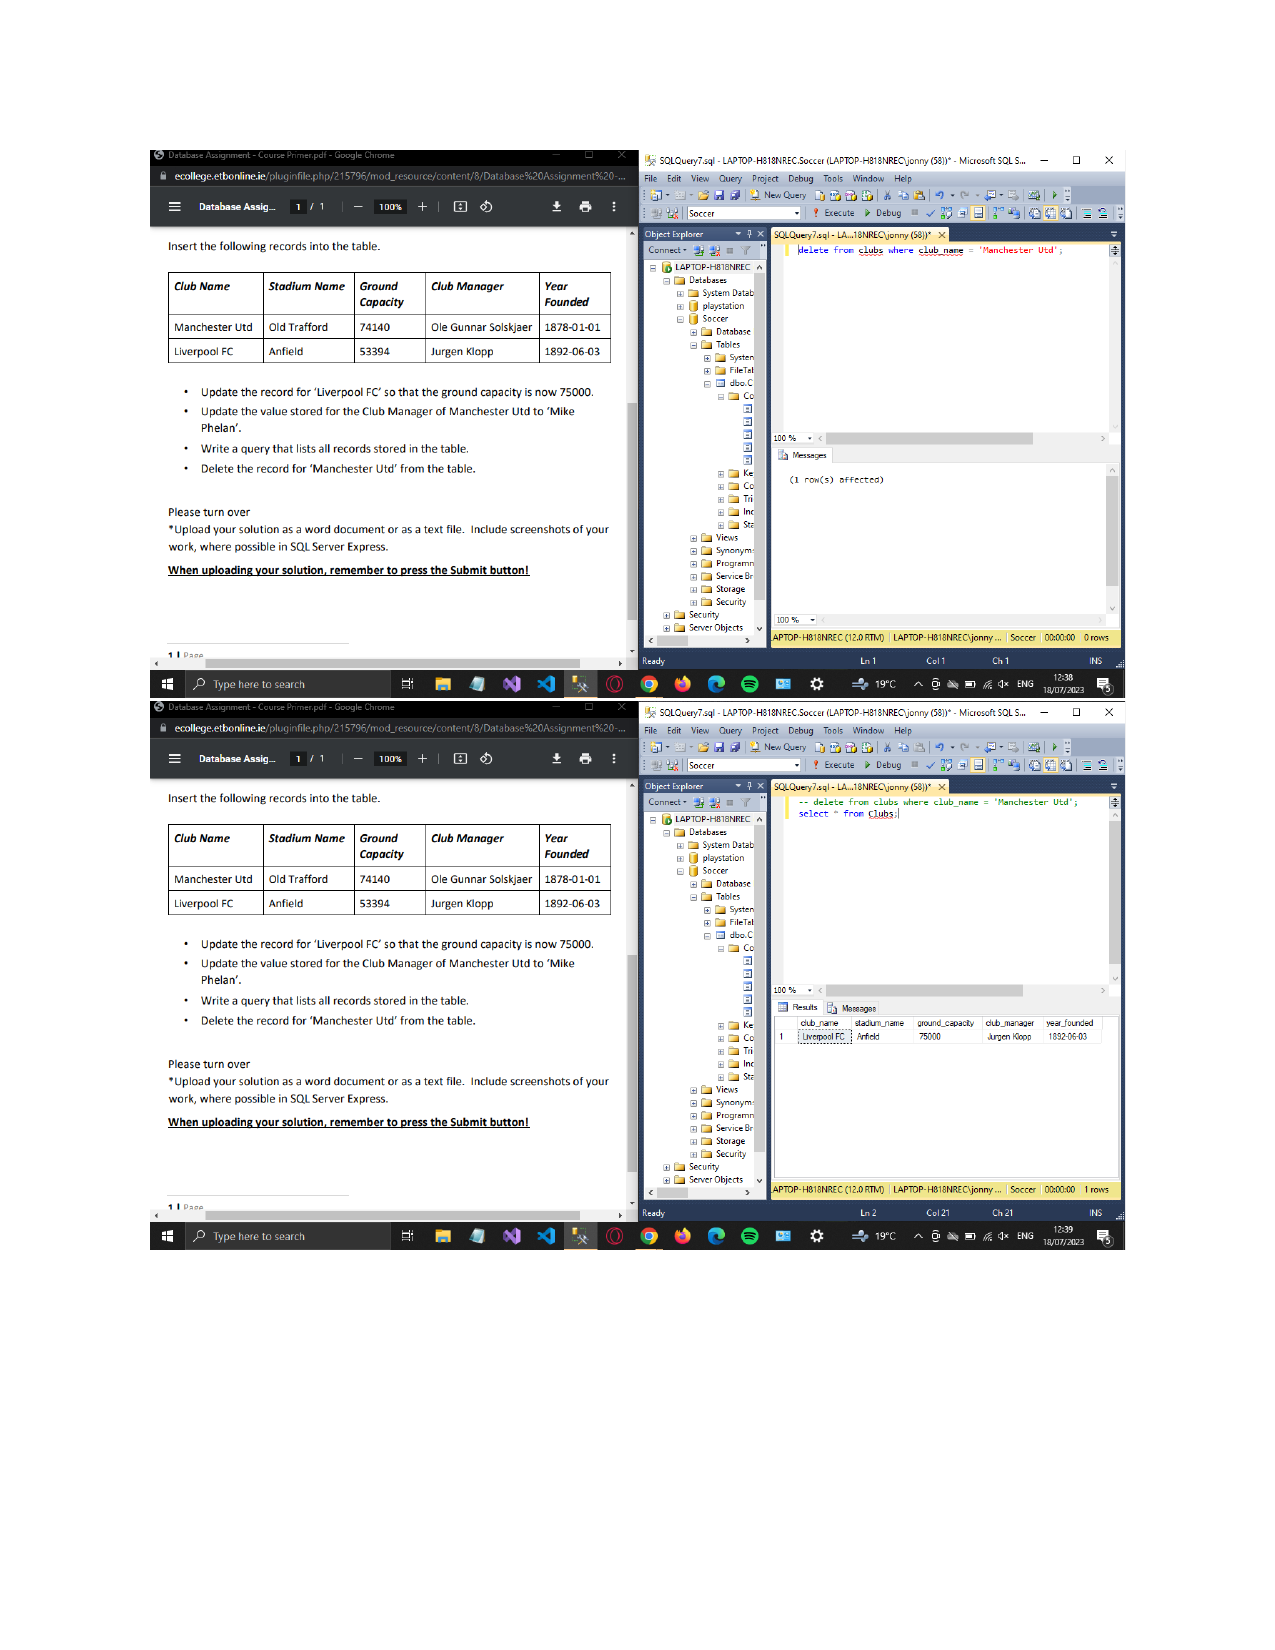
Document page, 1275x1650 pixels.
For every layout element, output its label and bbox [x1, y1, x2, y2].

picture [150, 150, 1125, 698]
picture [150, 701, 1125, 1250]
